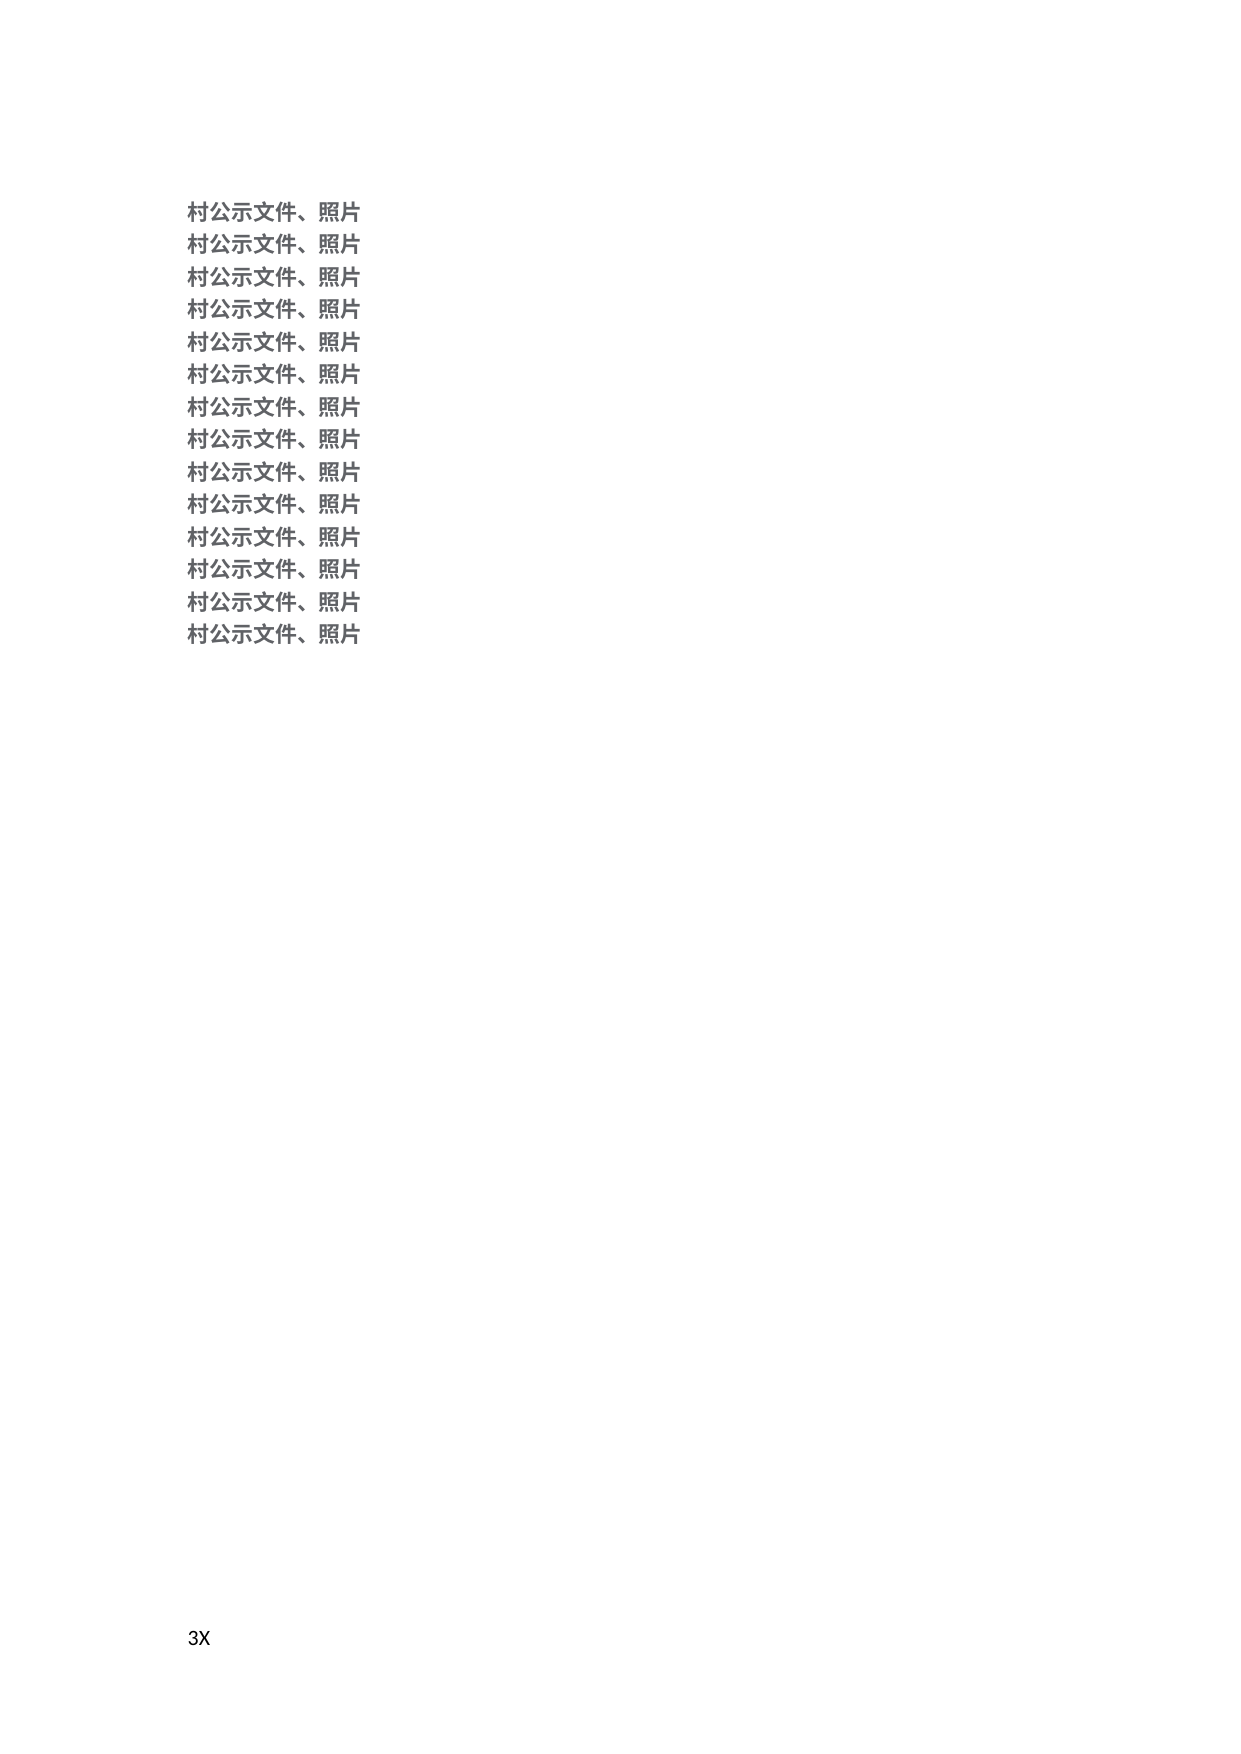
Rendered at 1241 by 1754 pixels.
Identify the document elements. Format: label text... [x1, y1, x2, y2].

text 村公示文件、照片 [187, 389, 1053, 422]
text 村公示文件、照片 [187, 552, 1053, 584]
text 村公示文件、照片 [187, 259, 1053, 292]
text 村公示文件、照片 [187, 324, 1053, 357]
text 村公示文件、照片 [187, 422, 1053, 454]
text 村公示文件、照片 [187, 357, 1053, 389]
text 村公示文件、照片 [187, 454, 1053, 487]
text 村公示文件、照片 [187, 487, 1053, 519]
text 村公示文件、照片 [187, 194, 1053, 227]
text 村公示文件、照片 [187, 227, 1053, 259]
text 村公示文件、照片 [187, 617, 1053, 649]
text 村公示文件、照片 [187, 584, 1053, 617]
text 村公示文件、照片 [187, 292, 1053, 324]
text 村公示文件、照片 [187, 519, 1053, 552]
